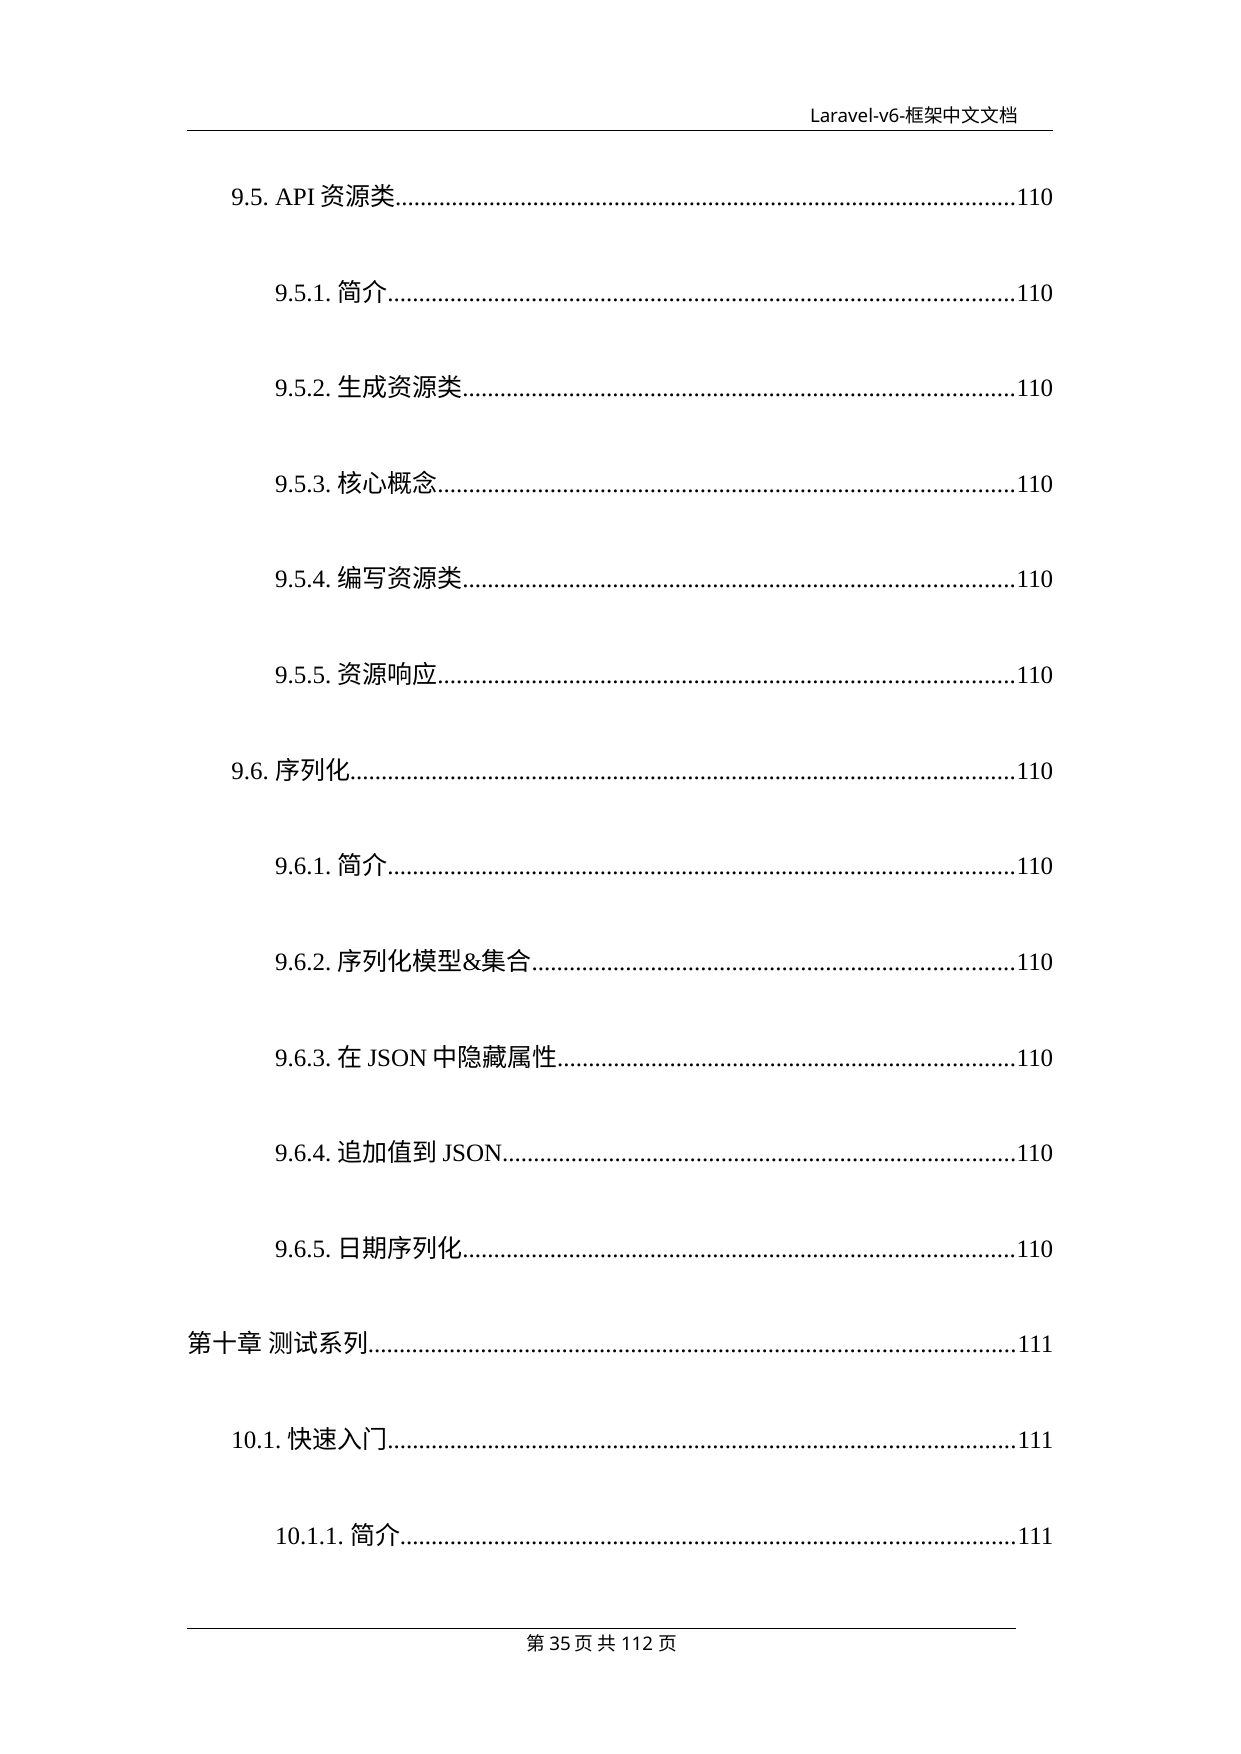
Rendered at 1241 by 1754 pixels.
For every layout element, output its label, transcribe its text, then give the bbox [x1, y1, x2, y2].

text 9.5.1. 简介 110 [275, 258, 1053, 323]
text 10.1.1. 简介 111 [275, 1501, 1053, 1566]
text 9.5.4. 编写资源类 110 [275, 544, 1053, 609]
text 9.5.3. 核心概念 110 [275, 449, 1053, 514]
text 9.6. 序列化 110 [231, 736, 1053, 801]
text 9.6.1. 简介 110 [275, 831, 1053, 896]
text 9.5.5. 资源响应 110 [275, 640, 1053, 705]
text 9.5. API资源类 110 [231, 162, 1053, 227]
text 9.6.2. 序列化模型&集合 110 [275, 927, 1053, 992]
text 9.6.5. 日期序列化 110 [275, 1214, 1053, 1279]
text 9.5.2. 生成资源类 110 [275, 353, 1053, 418]
text 第十章 测试系列 111 [187, 1309, 1053, 1374]
text 10.1. 快速入门 111 [231, 1405, 1053, 1470]
text 9.6.3. 在JSON中隐藏属性 110 [275, 1023, 1053, 1088]
text 9.6.4. 追加值到JSON 110 [275, 1118, 1053, 1183]
